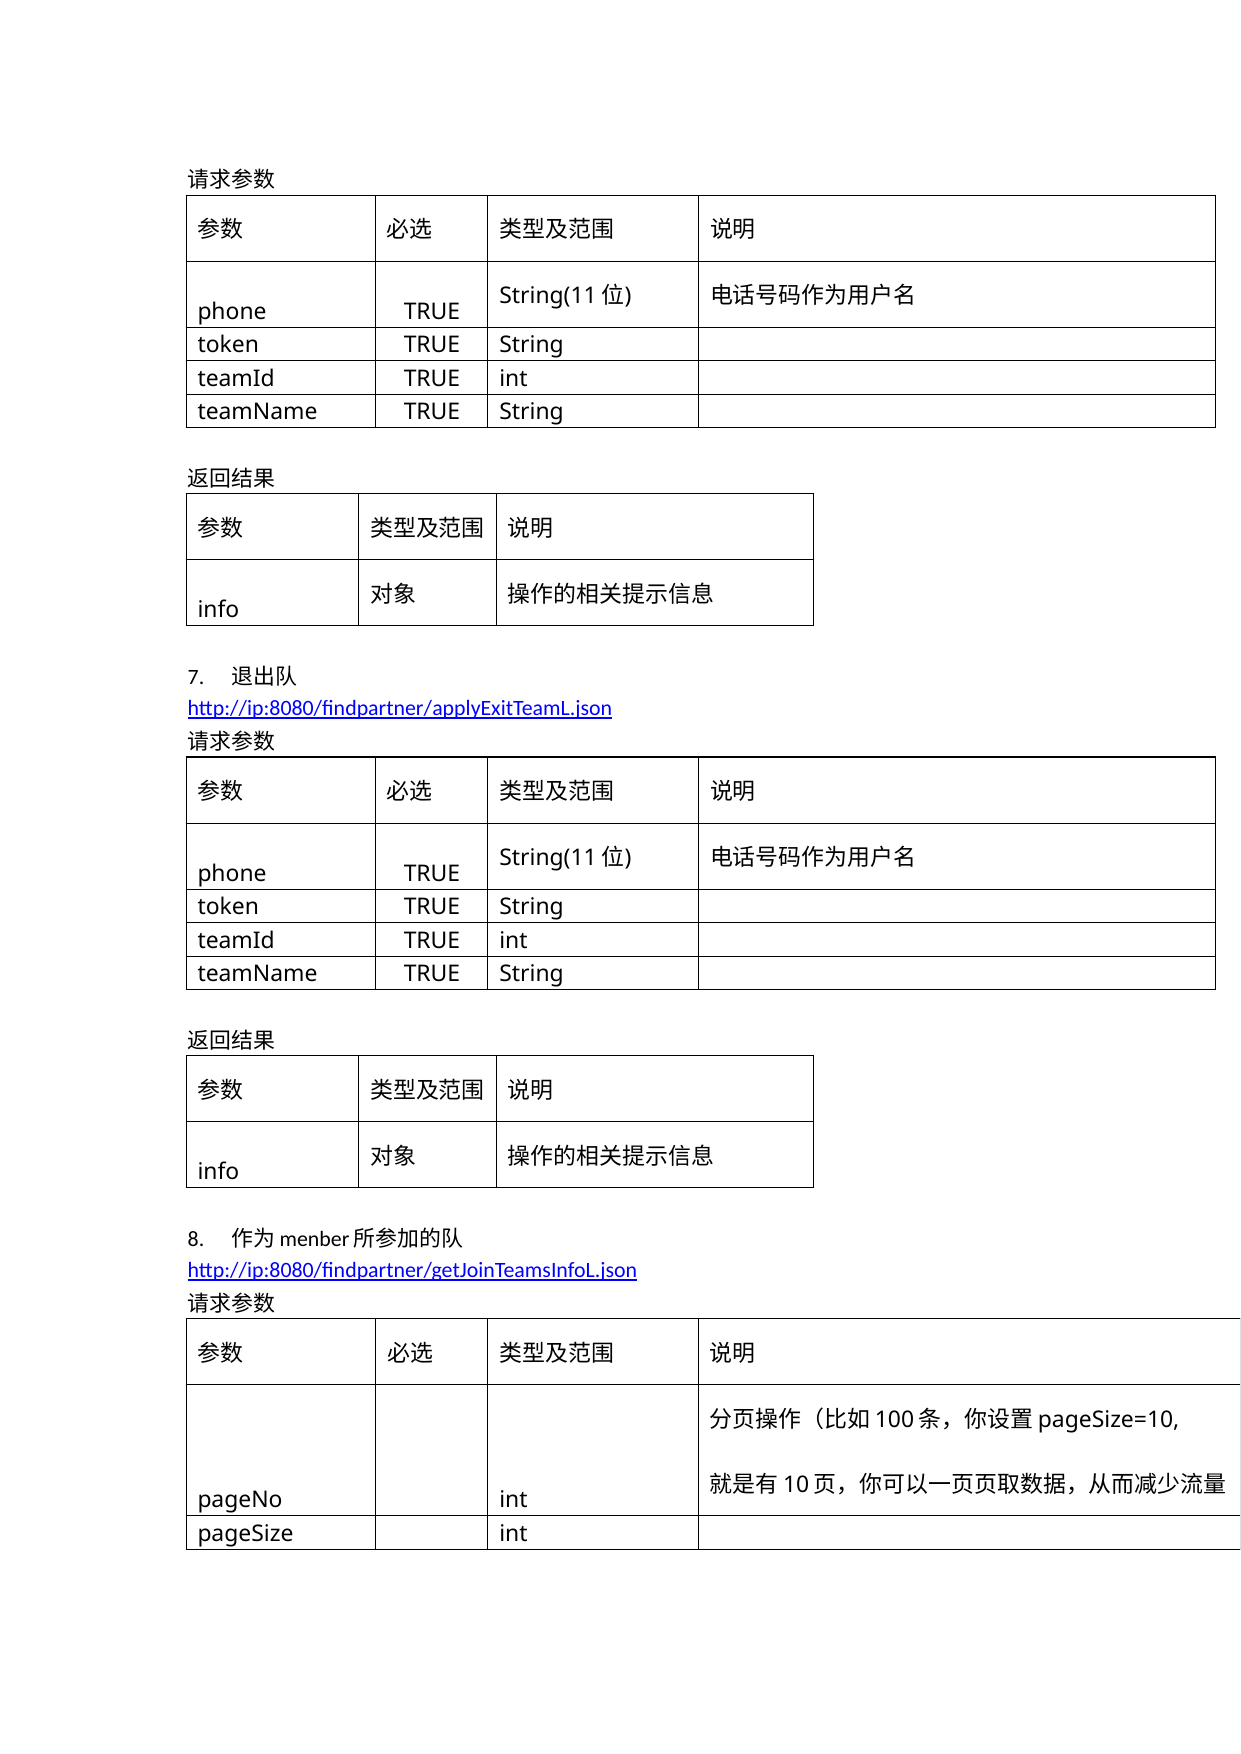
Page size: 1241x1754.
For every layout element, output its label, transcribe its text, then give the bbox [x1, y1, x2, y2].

table_header 必选 [376, 196, 487, 261]
table_cell TRUE [376, 395, 487, 427]
table_cell int [488, 1516, 698, 1549]
table_header 说明 [497, 1056, 813, 1121]
table_cell 电话号码作为用户名 [699, 824, 1215, 888]
table_cell 分页操作（比如100条，你设置pageSize=10, 就是有10页，你可以一页页取数据，从而减少流量 [699, 1385, 1240, 1515]
table_cell String(11位) [488, 824, 698, 888]
list 作为menber所参加的队 [187, 1221, 1053, 1253]
table_cell int [488, 361, 698, 394]
table_cell teamName [187, 957, 375, 989]
table_cell phone [187, 262, 375, 327]
table_header 类型及范围 [488, 196, 698, 261]
table_cell 电话号码作为用户名 [699, 262, 1215, 327]
table_header 参数 [187, 1319, 375, 1384]
table_cell TRUE [376, 824, 487, 888]
text 请求参数 [187, 1286, 1053, 1318]
text 请求参数 [187, 162, 1053, 194]
table_cell TRUE [376, 890, 487, 922]
table_cell 操作的相关提示信息 [497, 1122, 813, 1187]
table_cell [376, 1516, 487, 1549]
table_cell teamId [187, 361, 375, 394]
table_cell info [187, 1122, 358, 1187]
text http://ip:8080/findpartner/getJoinTeamsInfoL.json [187, 1253, 1053, 1286]
table_cell teamId [187, 923, 375, 956]
table_cell TRUE [376, 262, 487, 327]
table_header 说明 [699, 1319, 1240, 1384]
table_cell String(11位) [488, 262, 698, 327]
table_cell 操作的相关提示信息 [497, 560, 813, 625]
table_cell 对象 [359, 1122, 496, 1187]
table_header 参数 [187, 494, 358, 559]
table_header 必选 [376, 758, 487, 822]
table_header 参数 [187, 1056, 358, 1121]
table_cell [699, 1516, 1240, 1549]
table_header 类型及范围 [488, 758, 698, 822]
table_cell pageSize [187, 1516, 375, 1549]
table_cell TRUE [376, 923, 487, 956]
table_cell int [488, 1385, 698, 1515]
table_header 参数 [187, 196, 375, 261]
table_cell String [488, 328, 698, 360]
table_header 参数 [187, 758, 375, 822]
table_header 说明 [699, 196, 1215, 261]
table_cell String [488, 890, 698, 922]
table_cell String [488, 957, 698, 989]
table_cell [699, 957, 1215, 989]
text 返回结果 [187, 1023, 1053, 1055]
table_cell token [187, 328, 375, 360]
table_cell token [187, 890, 375, 922]
text 请求参数 [187, 724, 1053, 756]
list 退出队 [187, 659, 1053, 691]
table_header 类型及范围 [488, 1319, 698, 1384]
table_cell [699, 328, 1215, 360]
table_cell [699, 395, 1215, 427]
table_cell pageNo [187, 1385, 375, 1515]
table_header 说明 [699, 758, 1215, 822]
table_header 说明 [497, 494, 813, 559]
table_cell [376, 1385, 487, 1515]
table_cell teamName [187, 395, 375, 427]
table_cell [699, 890, 1215, 922]
table_cell TRUE [376, 957, 487, 989]
table_cell 对象 [359, 560, 496, 625]
text http://ip:8080/findpartner/applyExitTeamL.json [187, 691, 1053, 724]
table_header 必选 [376, 1319, 487, 1384]
table_cell phone [187, 824, 375, 888]
table_cell String [488, 395, 698, 427]
table_header 类型及范围 [359, 494, 496, 559]
text 返回结果 [187, 461, 1053, 493]
table_cell [699, 361, 1215, 394]
table_cell TRUE [376, 361, 487, 394]
table_cell info [187, 560, 358, 625]
table_cell int [488, 923, 698, 956]
table_cell [699, 923, 1215, 956]
table_header 类型及范围 [359, 1056, 496, 1121]
table_cell TRUE [376, 328, 487, 360]
